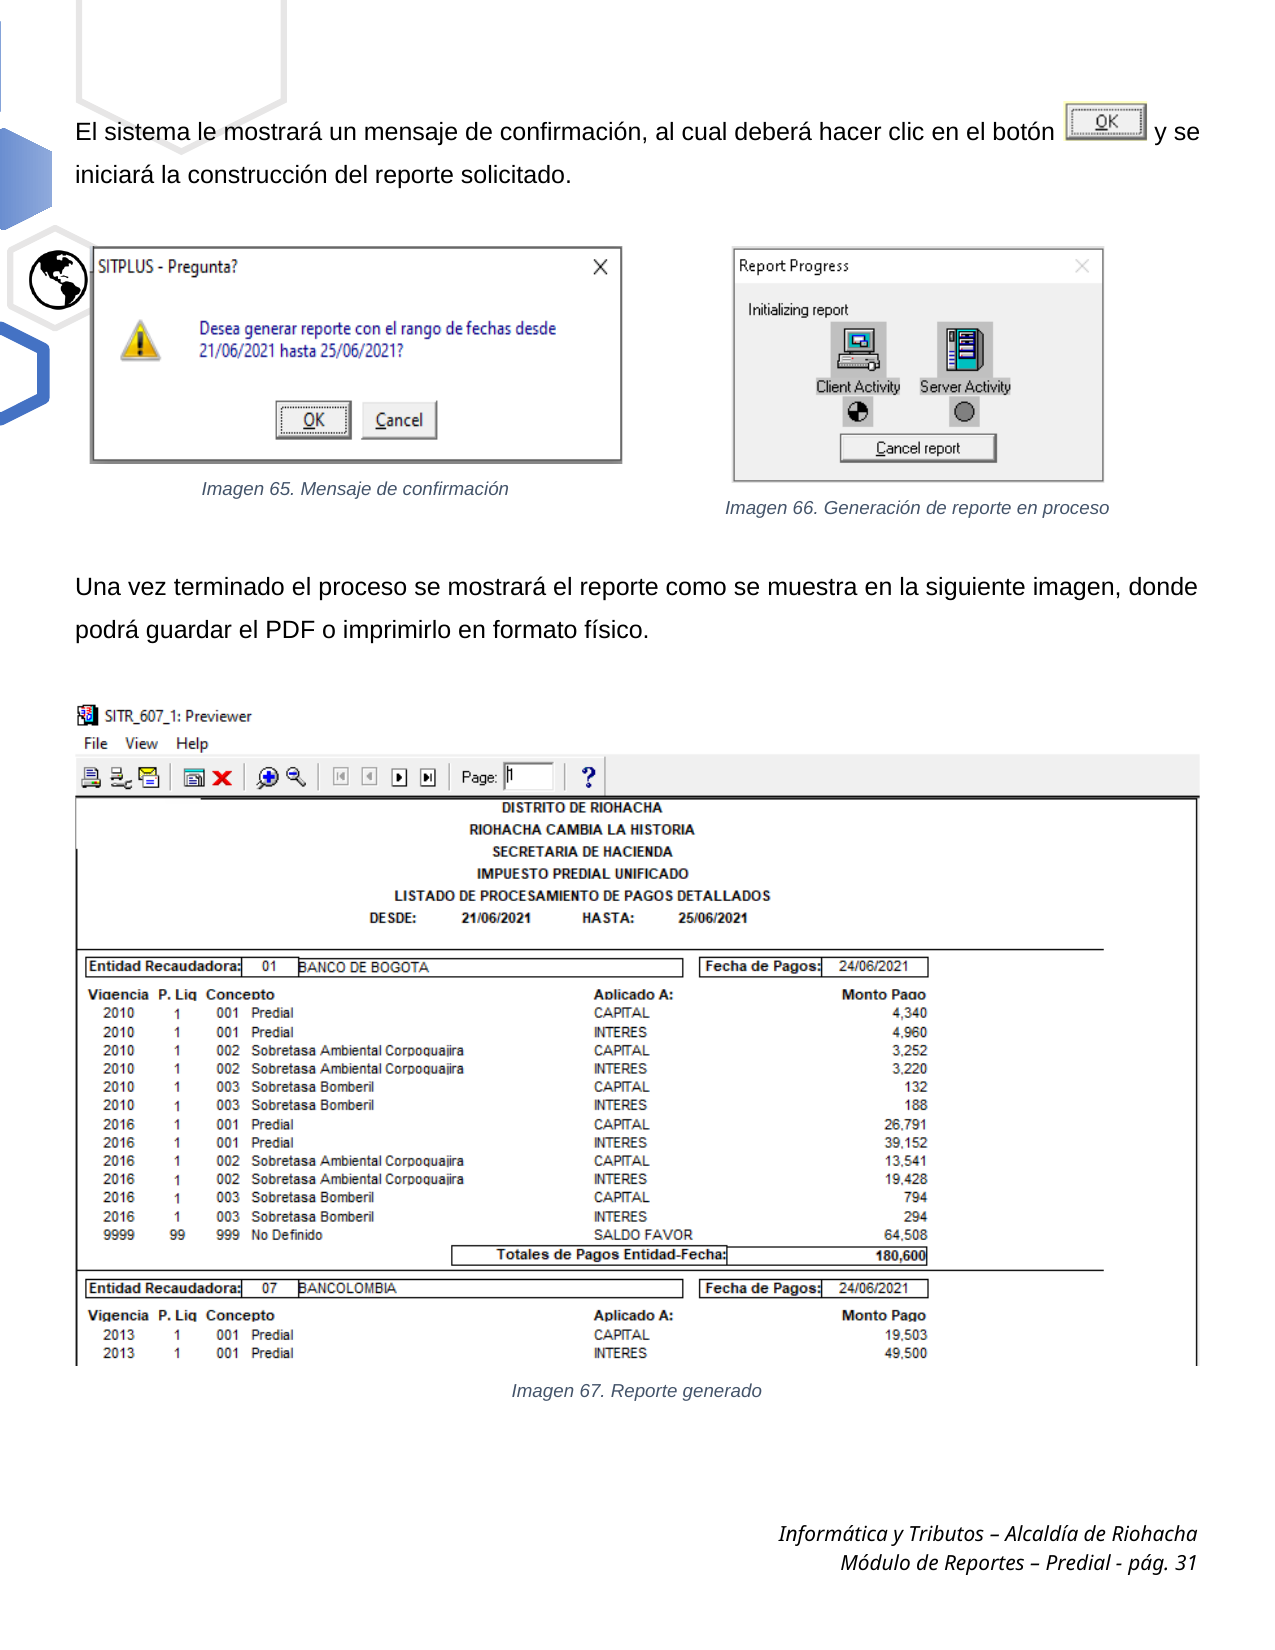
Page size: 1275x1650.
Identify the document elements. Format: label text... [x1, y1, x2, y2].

picture [1063, 101, 1148, 141]
text Una vez terminado el proceso se mostrará el reporte como se muestra en la siguiente imagen, donde podrá guardar el PDF o imprimirlo en formato físico. [75, 572, 1200, 644]
picture [21, 242, 623, 464]
text Imagen 67. Reporte generado [75, 1379, 1200, 1401]
table_header Imagen 65. Mensaje de confirmación [75, 247, 637, 529]
text El sistema le mostrará un mensaje de confirmación, al cual deberá hacer clic en el botón y se iniciará la construcción del reporte solicitado. [75, 102, 1200, 189]
table_header Imagen 66. Generación de reporte en proceso [637, 247, 1199, 529]
picture [75, 701, 1200, 1366]
picture [731, 246, 1105, 483]
